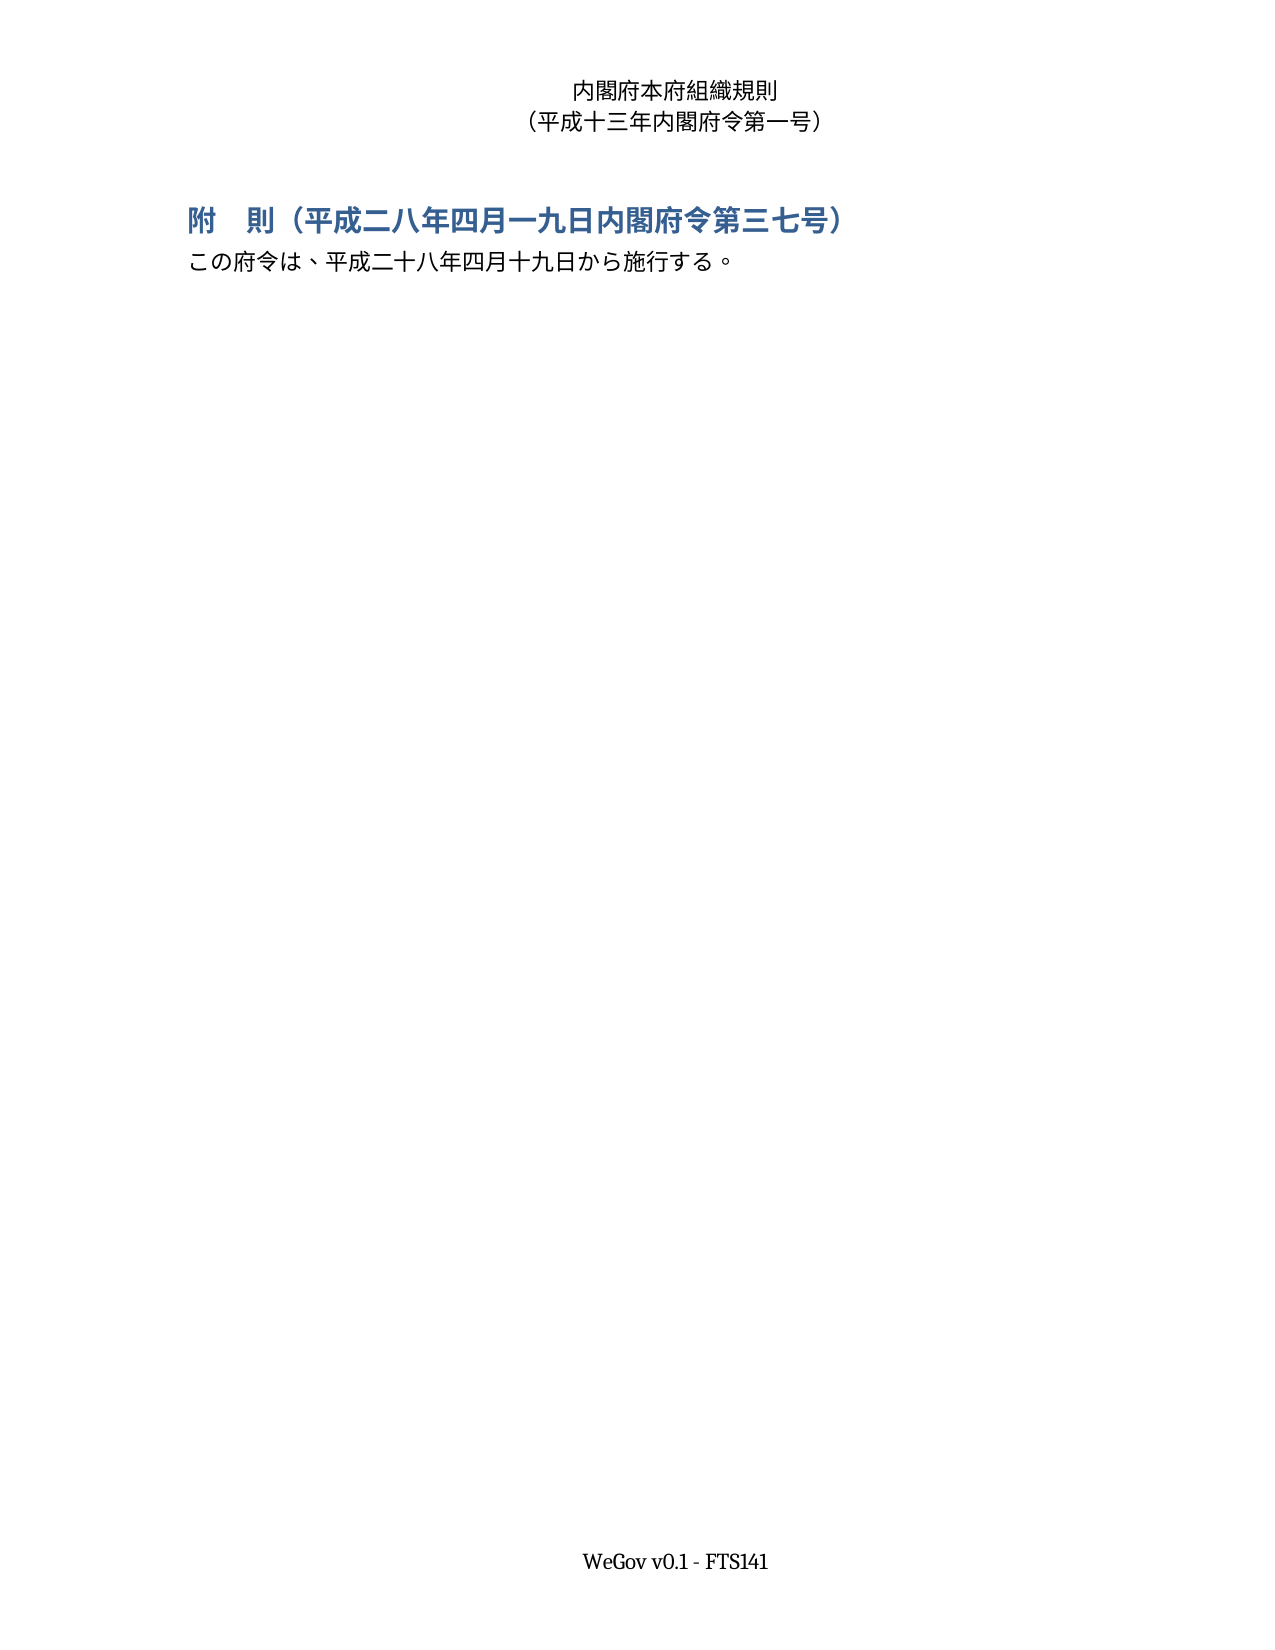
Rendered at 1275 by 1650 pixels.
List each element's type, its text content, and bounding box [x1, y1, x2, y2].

subtitle 附 則（平成二八年四月一九日内閣府令第三七号） [187, 200, 1087, 240]
text この府令は、平成二十八年四月十九日から施行する。 [187, 246, 1087, 277]
